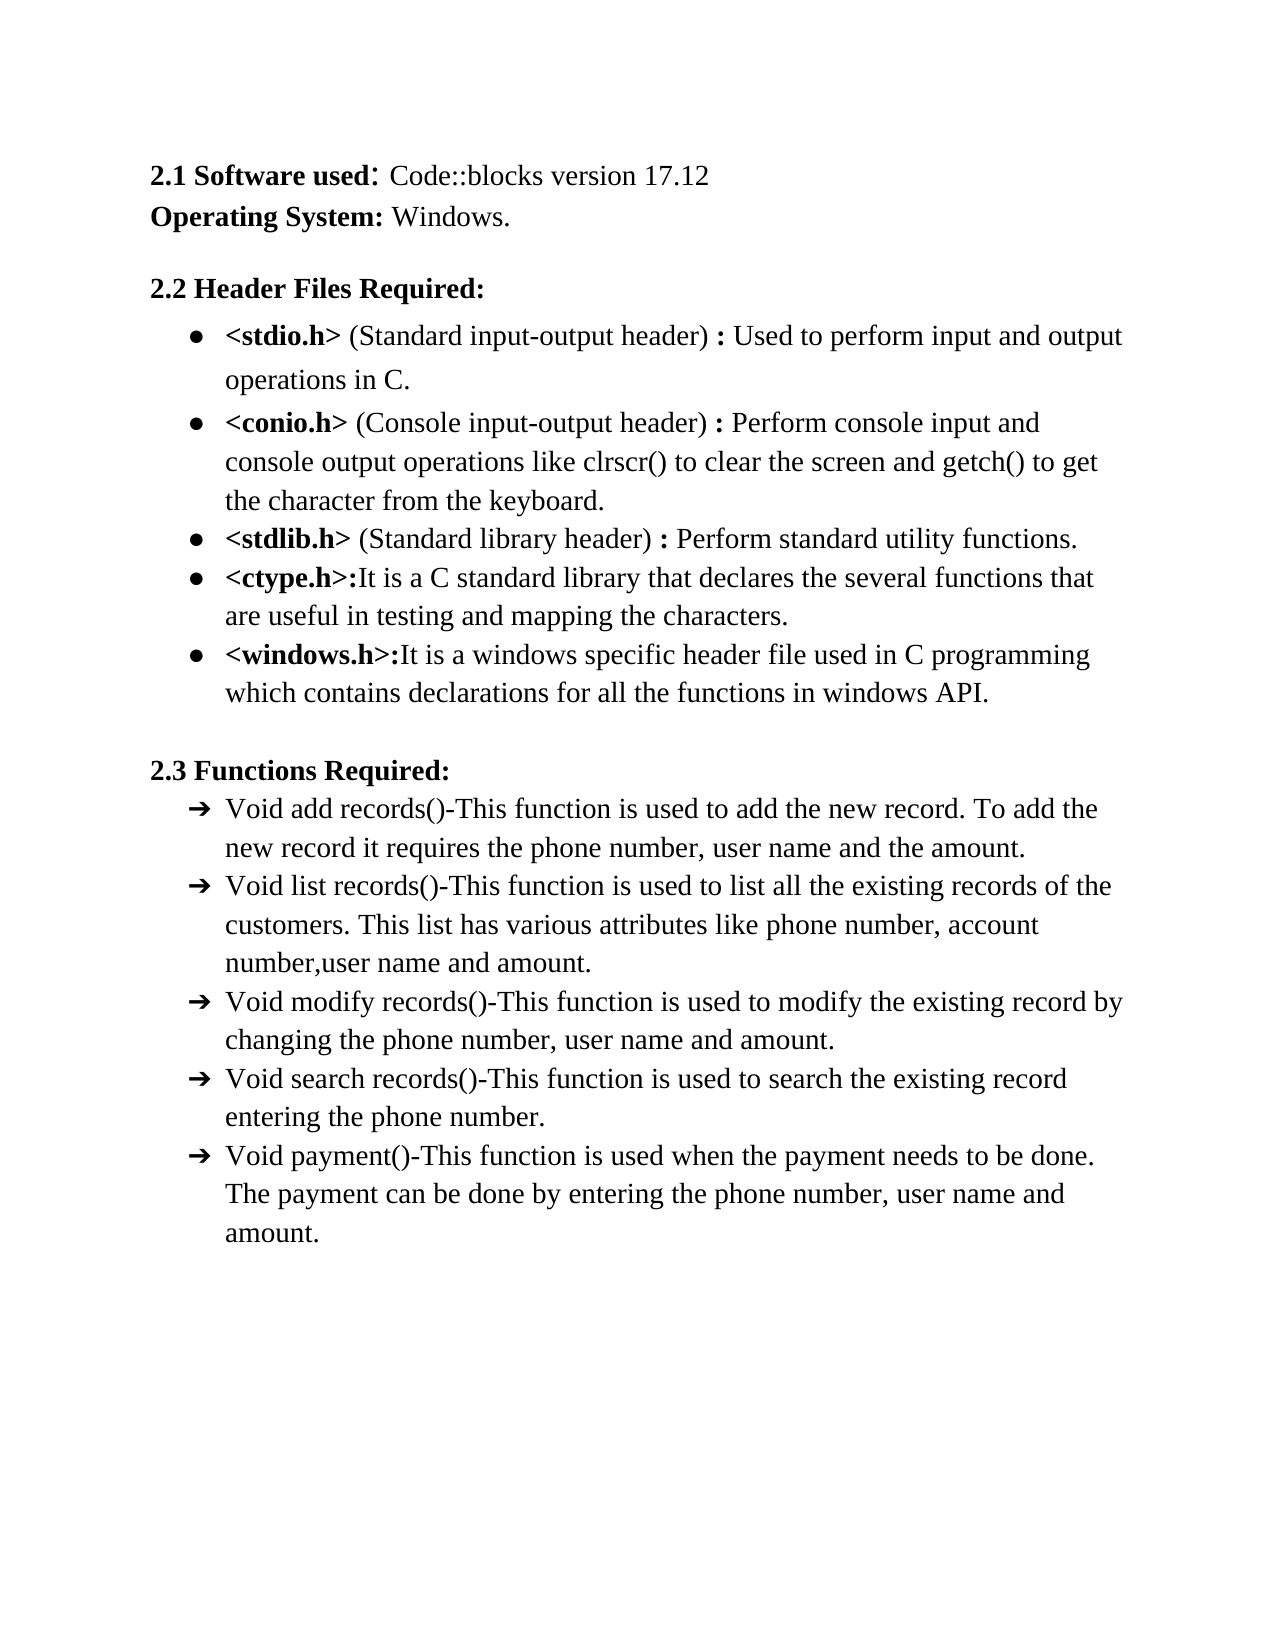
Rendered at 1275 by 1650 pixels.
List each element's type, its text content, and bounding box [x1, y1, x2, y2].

list Void add records()-This function is used to add the new record. To add the new record it requires the phone number, user name and the amount. [187, 791, 1125, 863]
list <conio.h> (Console input-output header) : Perform console input and console output operations like clrscr() to clear the screen and getch() to get the character from the keyboard. [187, 406, 1125, 516]
list <stdlib.h> (Standard library header) : Perform standard utility functions. [187, 521, 1125, 555]
list <stdio.h> (Standard input-output header) : Used to perform input and output operations in C. [187, 318, 1125, 396]
text Operating System: Windows. [150, 199, 1125, 233]
text 2.1 Software used: Code::blocks version 17.12 [150, 150, 1125, 193]
list Void payment()-This function is used when the payment needs to be done. The payment can be done by entering the phone number, user name and amount. [187, 1138, 1125, 1249]
list Void list records()-This function is used to list all the existing records of the customers. This list has various attributes like phone number, account number,user name and amount. [187, 868, 1125, 979]
list Void modify records()-This function is used to modify the existing record by changing the phone number, user name and amount. [187, 984, 1125, 1056]
subtitle 2.2 Header Files Required: [150, 271, 1125, 305]
list <windows.h>:It is a windows specific header file used in C programming which contains declarations for all the functions in windows API. [187, 637, 1125, 709]
list Void search records()-This function is used to search the existing record entering the phone number. [187, 1061, 1125, 1133]
text 2.3 Functions Required: [150, 753, 1125, 786]
list <ctype.h>:It is a C standard library that declares the several functions that are useful in testing and mapping the characters. [187, 560, 1125, 632]
